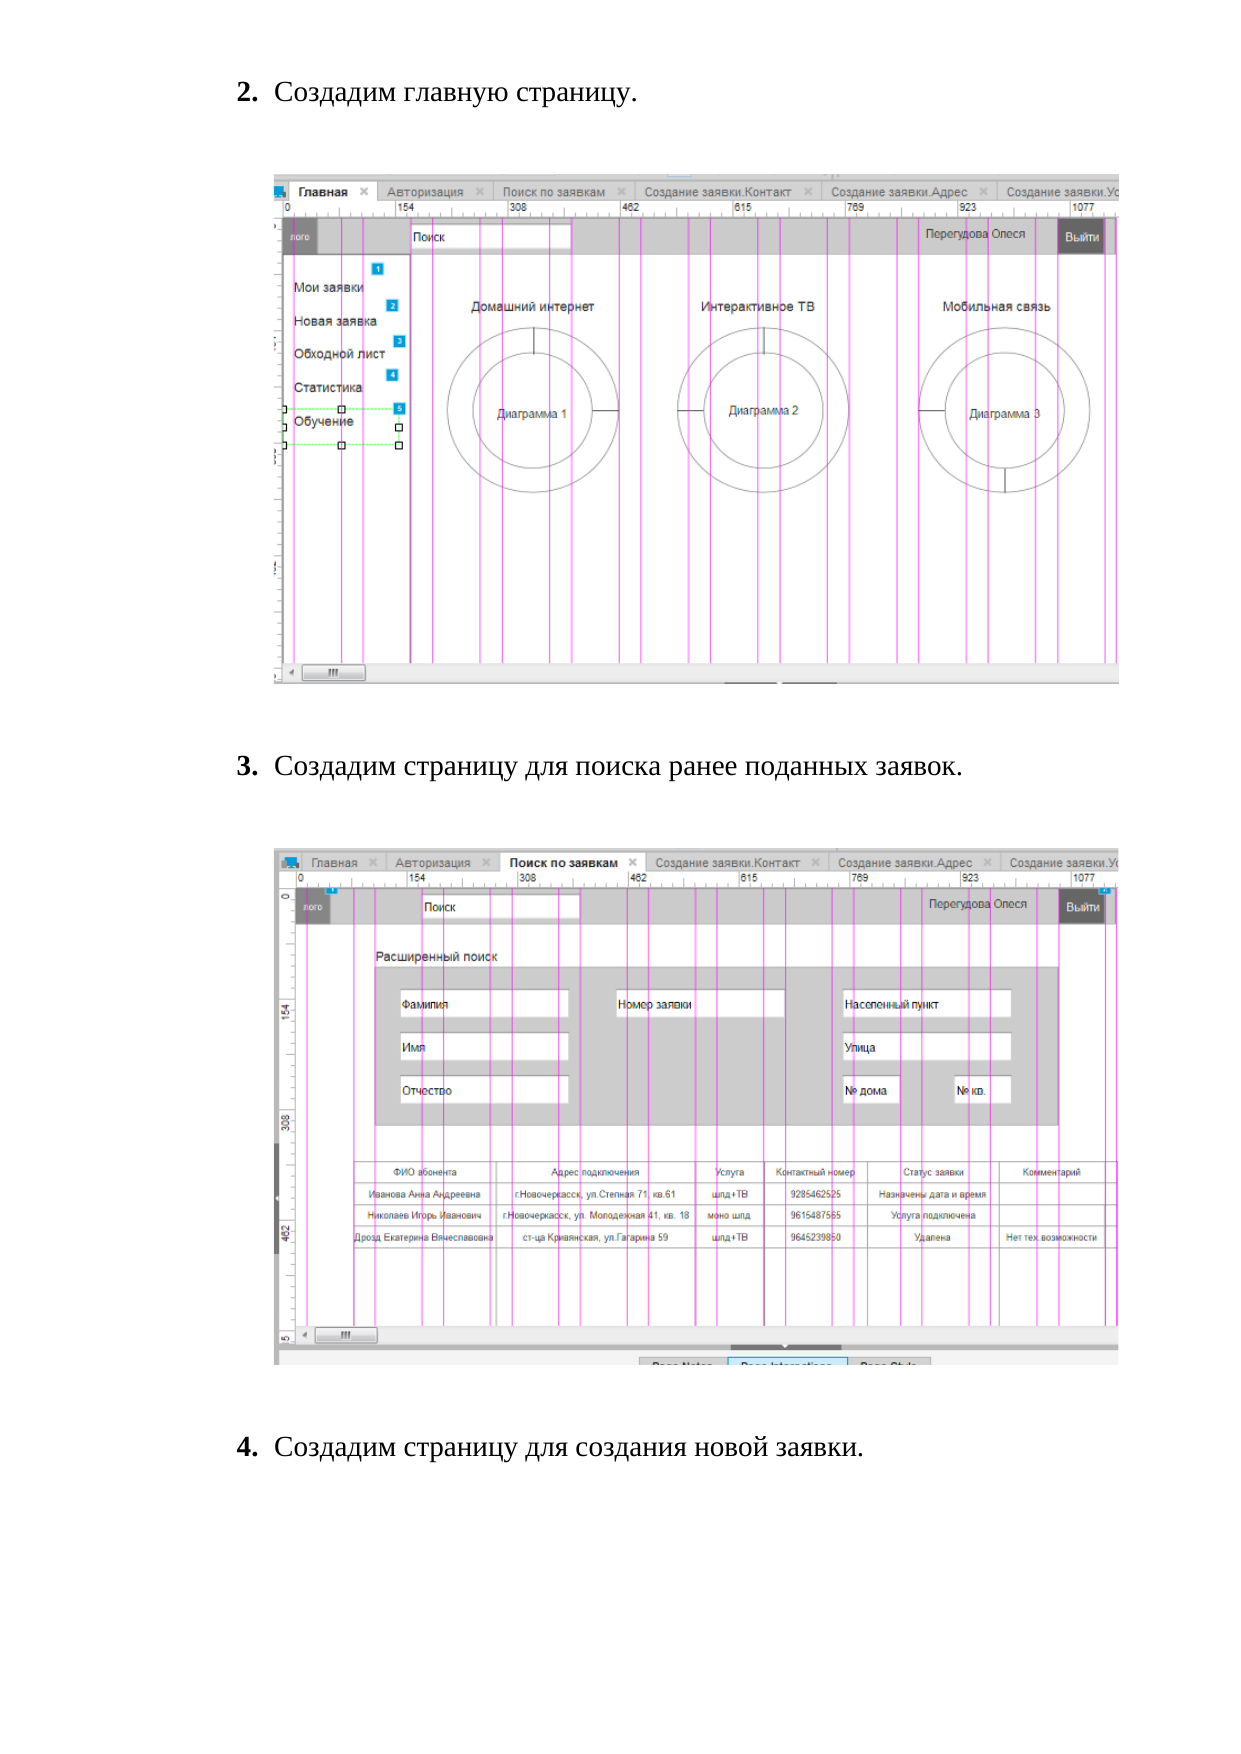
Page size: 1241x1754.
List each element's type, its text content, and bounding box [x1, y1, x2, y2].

list Создадим страницу для создания новой заявки. [236, 1429, 1152, 1462]
picture [273, 848, 1119, 1365]
list Создадим главную страницу. [236, 74, 1152, 107]
list Создадим страницу для поиска ранее поданных заявок. [236, 748, 1152, 781]
picture [273, 174, 1119, 684]
